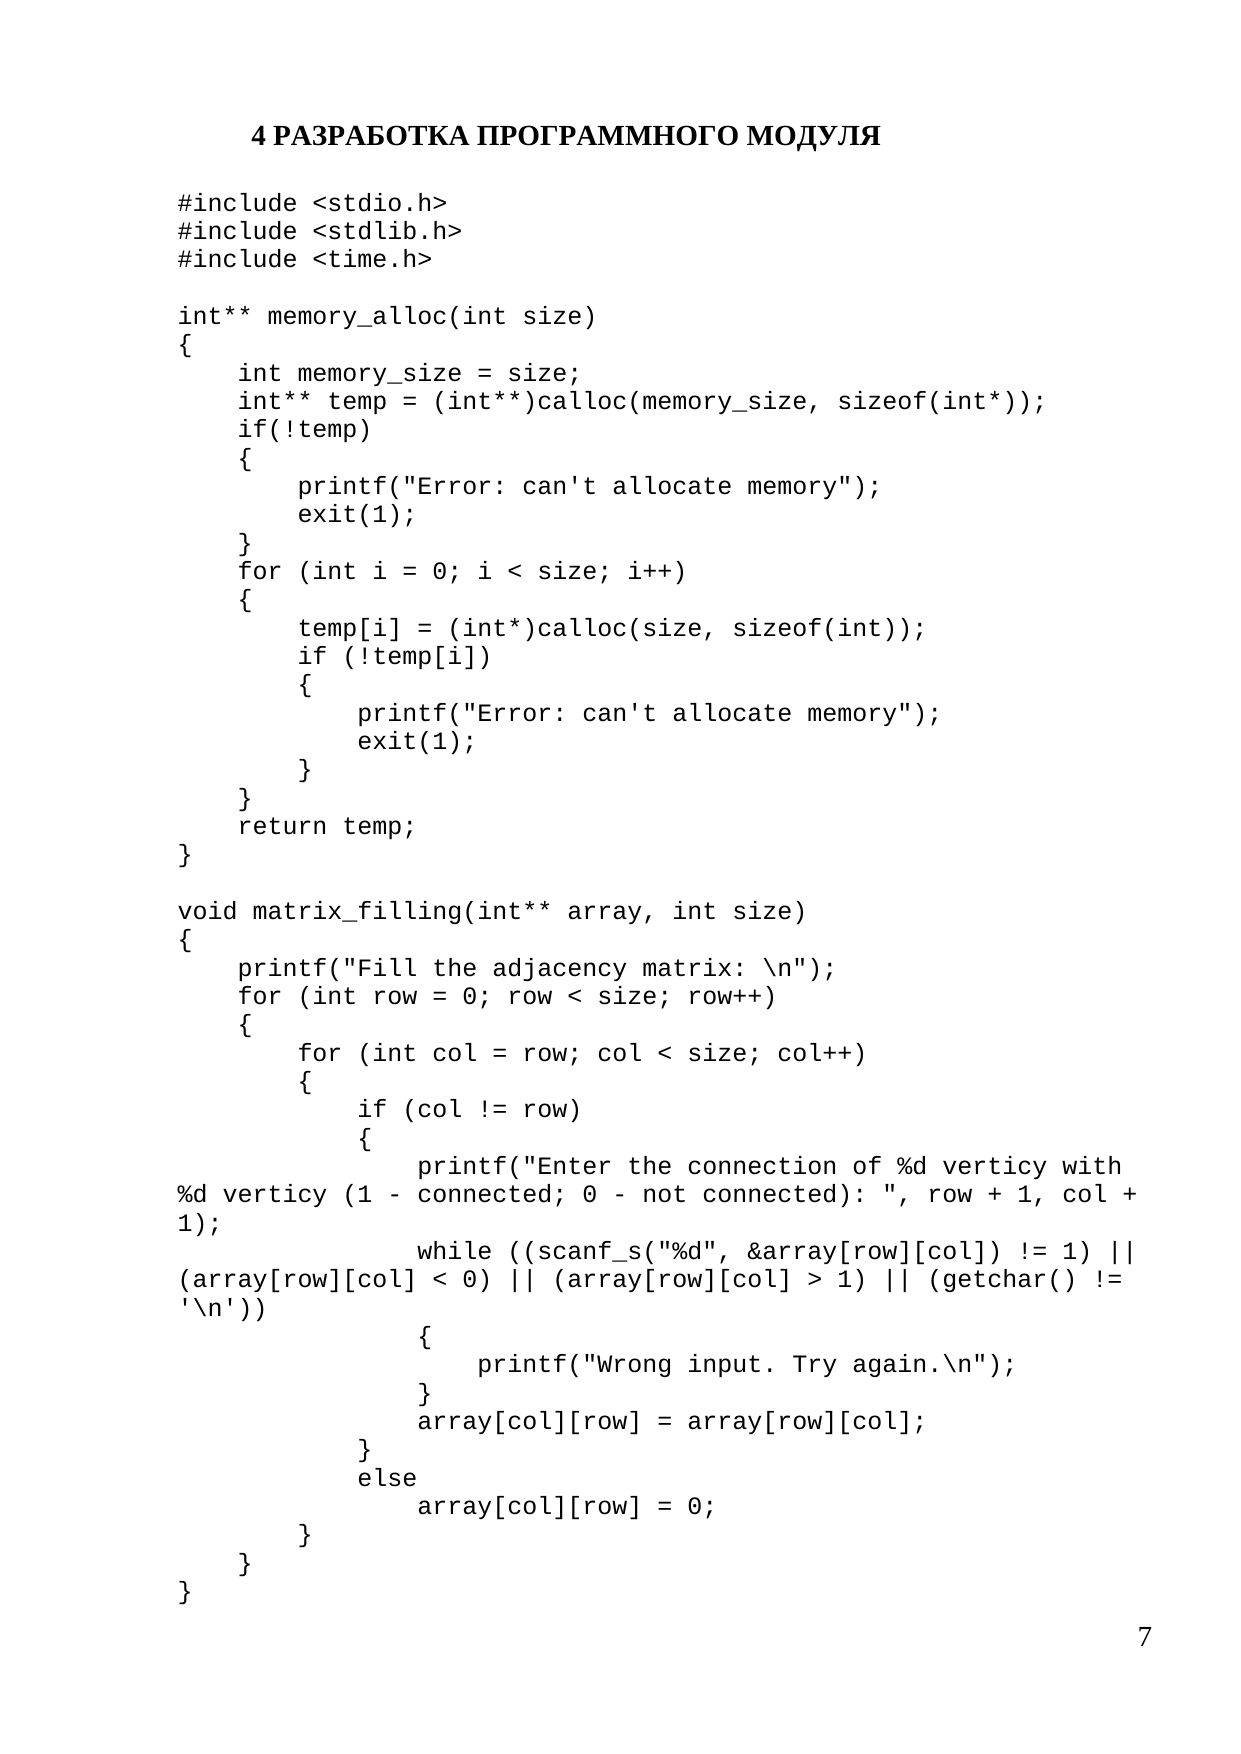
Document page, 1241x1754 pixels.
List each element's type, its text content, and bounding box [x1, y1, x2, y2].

text { [177, 445, 1152, 473]
text int** temp = (int**)calloc(memory_size, sizeof(int*)); [177, 388, 1152, 417]
text void matrix_filling(int** array, int size) [177, 898, 1152, 927]
text } [177, 1380, 1152, 1408]
text array[col][row] = array[row][col]; [177, 1408, 1152, 1437]
text #include <stdio.h> [177, 190, 1152, 218]
text { [177, 587, 1152, 615]
text printf("Enter the connection of %d verticy with %d verticy (1 - connected; 0 - not connected): ", row + 1, col + 1); [177, 1153, 1152, 1238]
text #include <stdlib.h> [177, 218, 1152, 247]
text printf("Fill the adjacency matrix: \n"); [177, 955, 1152, 983]
text } [177, 842, 1152, 870]
text else [177, 1465, 1152, 1493]
text #include <time.h> [177, 247, 1152, 275]
text if (!temp[i]) [177, 643, 1152, 672]
text return temp; [177, 813, 1152, 842]
text { [177, 1012, 1152, 1040]
text } [177, 1578, 1152, 1607]
text if(!temp) [177, 417, 1152, 445]
text exit(1); [177, 728, 1152, 757]
text for (int col = row; col < size; col++) [177, 1040, 1152, 1068]
text for (int row = 0; row < size; row++) [177, 983, 1152, 1012]
text { [177, 332, 1152, 360]
text } [177, 1522, 1152, 1550]
text printf("Error: can't allocate memory"); [177, 700, 1152, 728]
text } [177, 530, 1152, 558]
text temp[i] = (int*)calloc(size, sizeof(int)); [177, 615, 1152, 643]
text printf("Wrong input. Try again.\n"); [177, 1352, 1152, 1380]
text int memory_size = size; [177, 360, 1152, 388]
text } [177, 1437, 1152, 1465]
text { [177, 1068, 1152, 1097]
text 4 РАЗРАБОТКА ПРОГРАММНОГО МОДУЛЯ [177, 118, 1152, 152]
text } [177, 785, 1152, 813]
text if (col != row) [177, 1097, 1152, 1125]
text printf("Error: can't allocate memory"); [177, 473, 1152, 502]
text { [177, 1125, 1152, 1153]
text array[col][row] = 0; [177, 1493, 1152, 1522]
text while ((scanf_s("%d", &array[row][col]) != 1) || (array[row][col] < 0) || (array[row][col] > 1) || (getchar() != '\n')) [177, 1238, 1152, 1323]
text } [177, 1550, 1152, 1578]
text { [177, 927, 1152, 955]
text exit(1); [177, 502, 1152, 530]
text } [177, 757, 1152, 785]
text { [177, 672, 1152, 700]
text int** memory_alloc(int size) [177, 303, 1152, 332]
text { [177, 1323, 1152, 1352]
text for (int i = 0; i < size; i++) [177, 558, 1152, 587]
